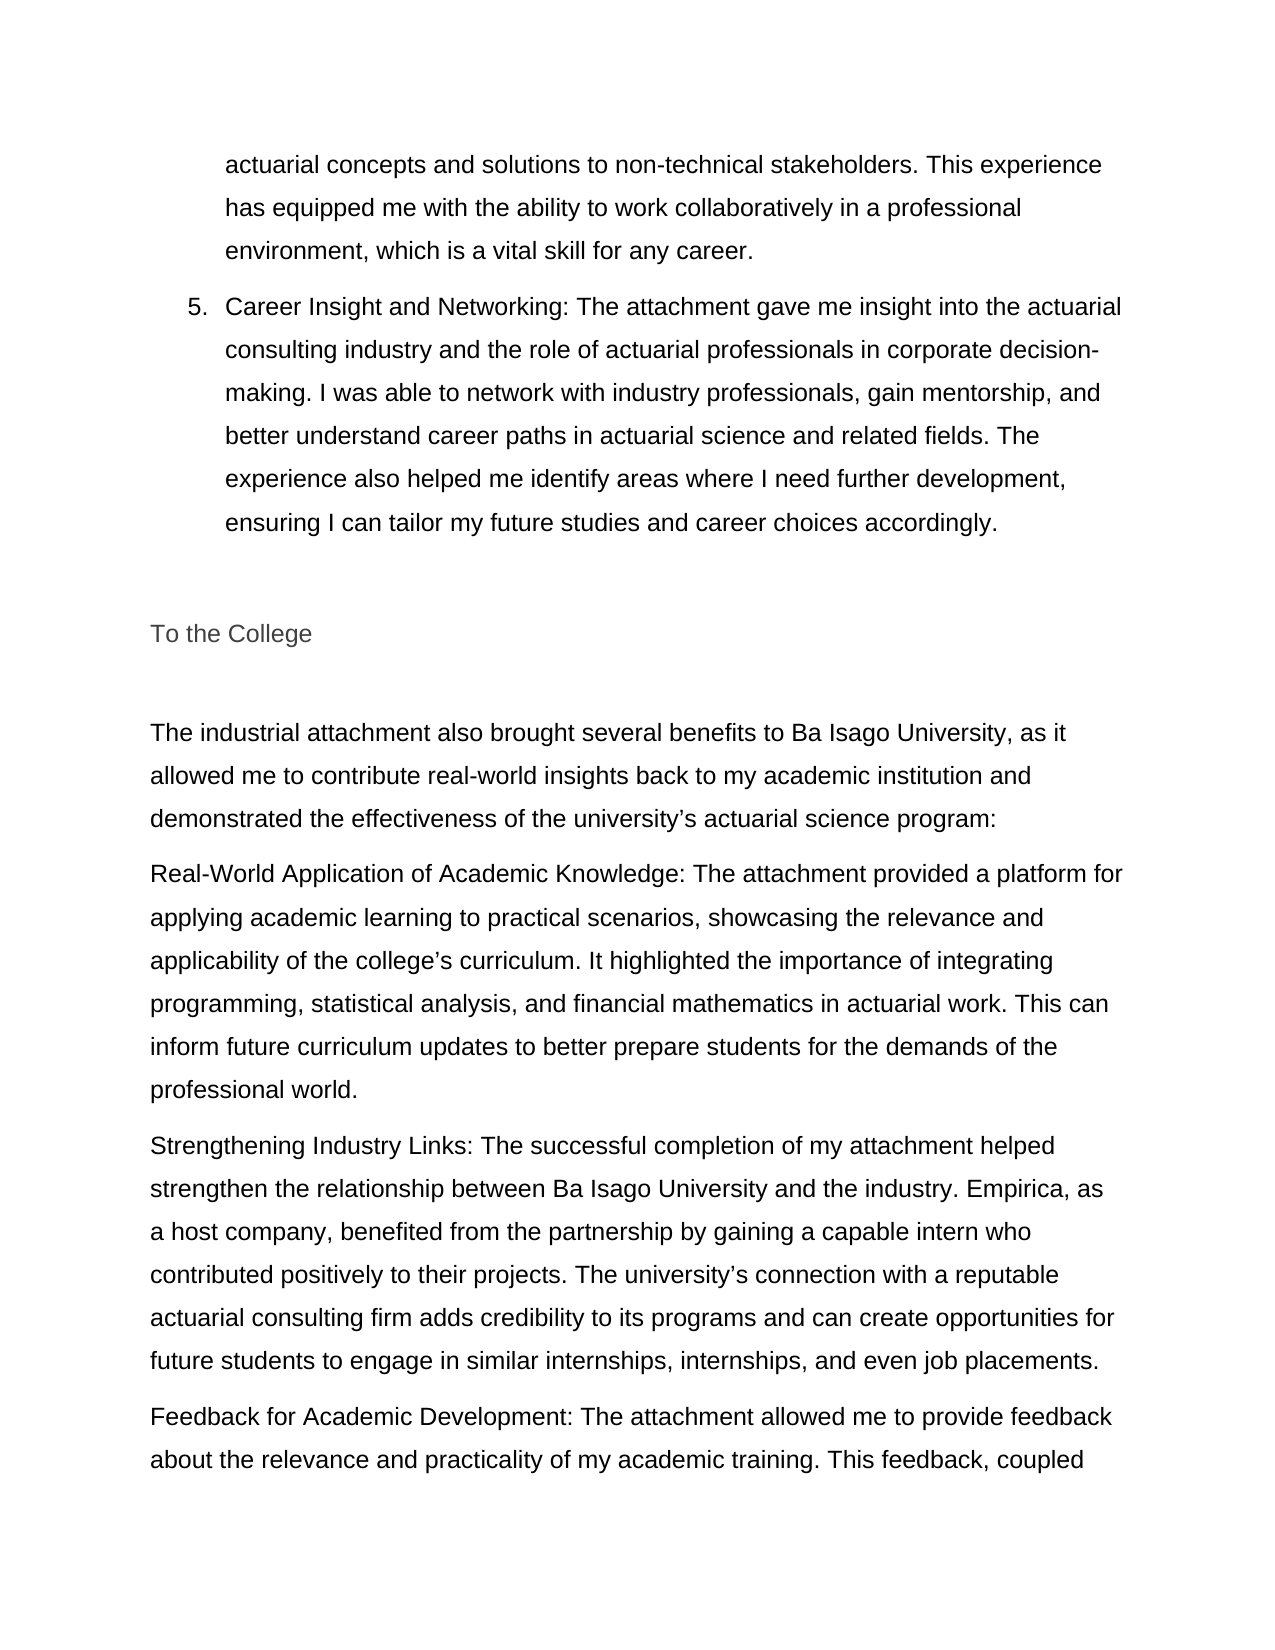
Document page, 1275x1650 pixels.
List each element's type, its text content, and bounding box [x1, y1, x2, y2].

list Career Insight and Networking: The attachment gave me insight into the actuarial consulting industry and the role of actuarial professionals in corporate decision-making. I was able to network with industry professionals, gain mentorship, and better understand career paths in actuarial science and related fields. The experience also helped me identify areas where I need further development, ensuring I can tailor my future studies and career choices accordingly. [187, 292, 1125, 536]
subtitle To the College [150, 619, 1125, 647]
text The industrial attachment also brought several benefits to Ba Isago University, as it allowed me to contribute real-world insights back to my academic institution and demonstrated the effectiveness of the university’s actuarial science program: [150, 717, 1125, 832]
text Real-World Application of Academic Knowledge: The attachment provided a platform for applying academic learning to practical scenarios, showcasing the relevance and applicability of the college’s curriculum. It highlighted the importance of integrating programming, statistical analysis, and financial mathematics in actuarial work. This can inform future curriculum updates to better prepare students for the demands of the professional world. [150, 859, 1125, 1104]
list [187, 150, 1125, 265]
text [150, 1402, 1125, 1474]
text Strengthening Industry Links: The successful completion of my attachment helped strengthen the relationship between Ba Isago University and the industry. Empirica, as a host company, benefited from the partnership by gaining a capable intern who contributed positively to their projects. The university’s connection with a reputable actuarial consulting firm adds credibility to its programs and can create opportunities for future students to engage in similar internships, internships, and even job placements. [150, 1131, 1125, 1375]
